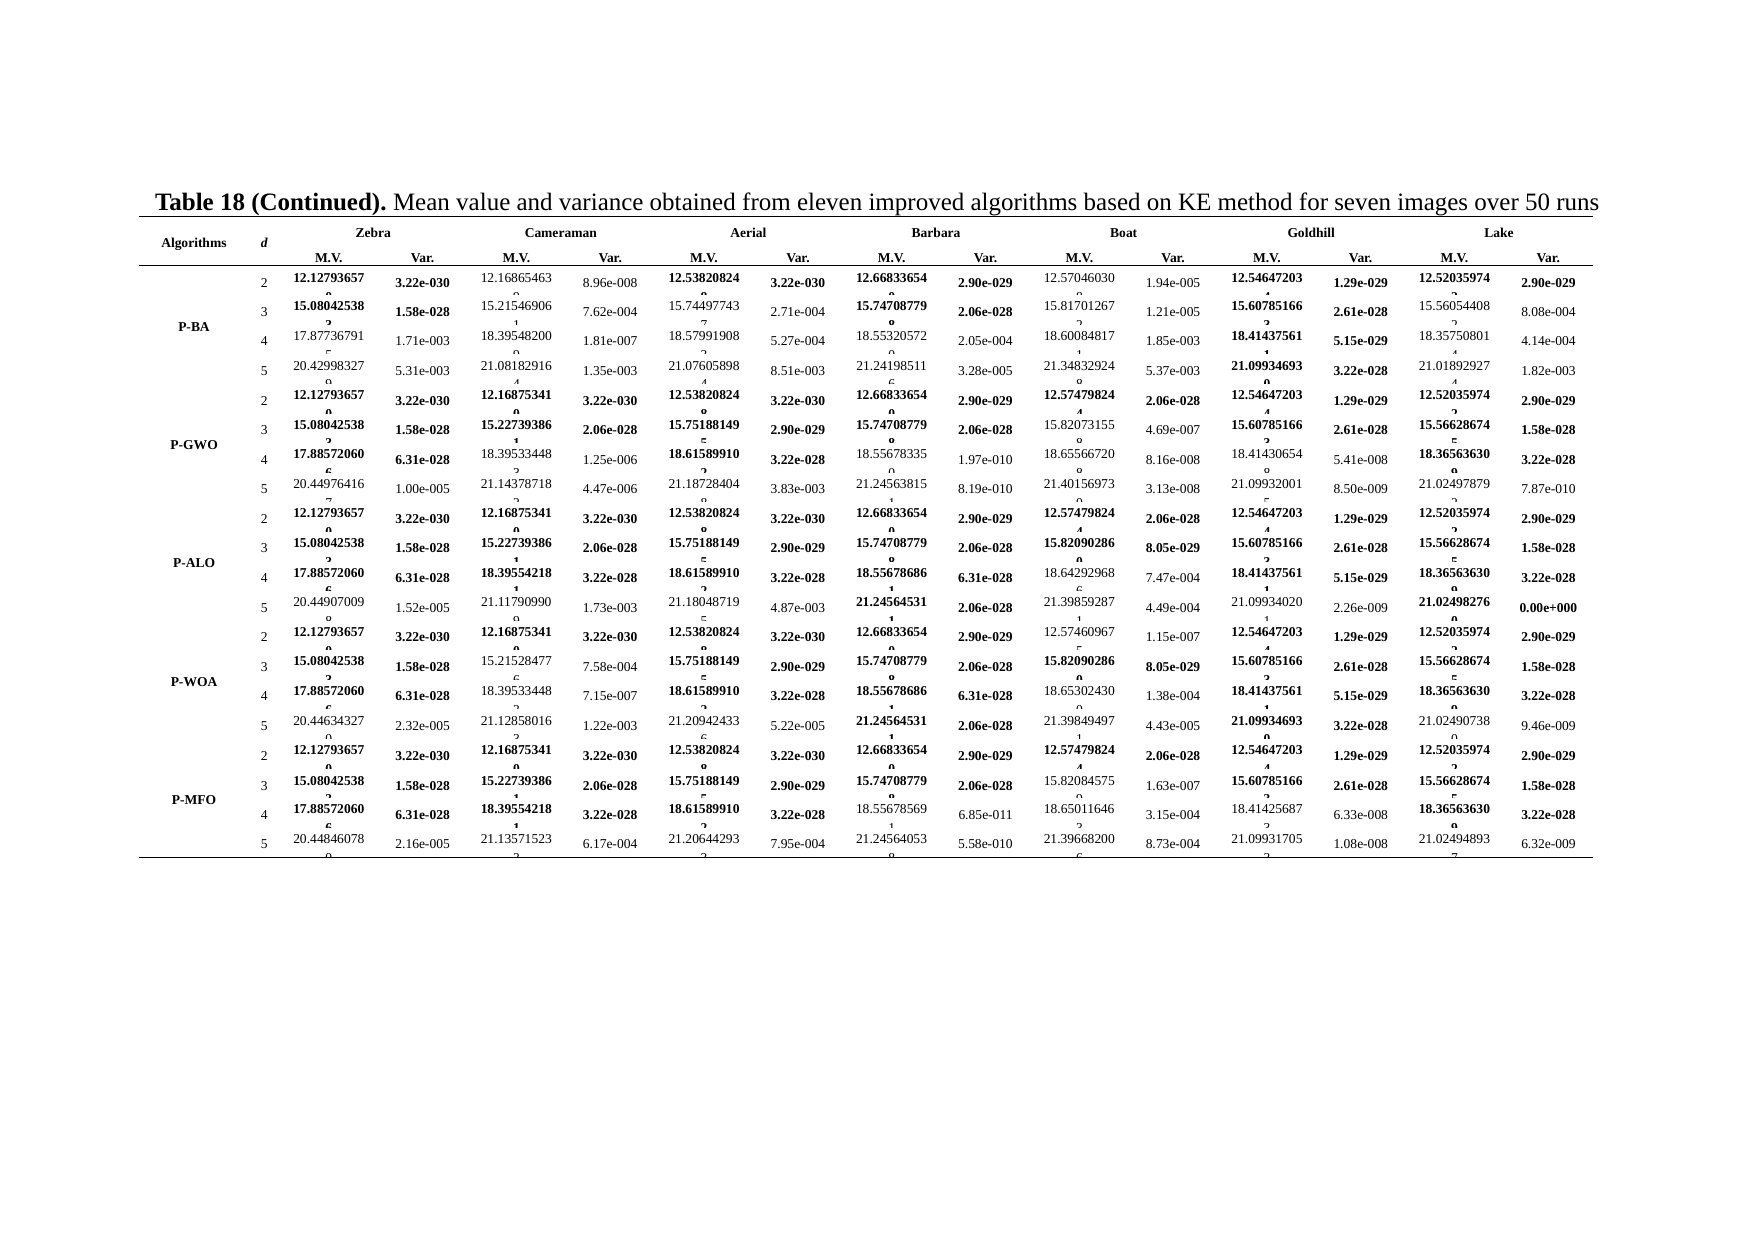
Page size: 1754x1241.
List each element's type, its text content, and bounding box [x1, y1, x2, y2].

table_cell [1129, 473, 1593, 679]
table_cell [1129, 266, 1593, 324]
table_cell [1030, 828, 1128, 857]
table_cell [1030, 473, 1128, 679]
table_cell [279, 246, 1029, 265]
text Table 18 (Continued). Mean value and variance obtained from eleven improved algorithms based on KE method for seven images over 50 runs [150, 187, 1604, 216]
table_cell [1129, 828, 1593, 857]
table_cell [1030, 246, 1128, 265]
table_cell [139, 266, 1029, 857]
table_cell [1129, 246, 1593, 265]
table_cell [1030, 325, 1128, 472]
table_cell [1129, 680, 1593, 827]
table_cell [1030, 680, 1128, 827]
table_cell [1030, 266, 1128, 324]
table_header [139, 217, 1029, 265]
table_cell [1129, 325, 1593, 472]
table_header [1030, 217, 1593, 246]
